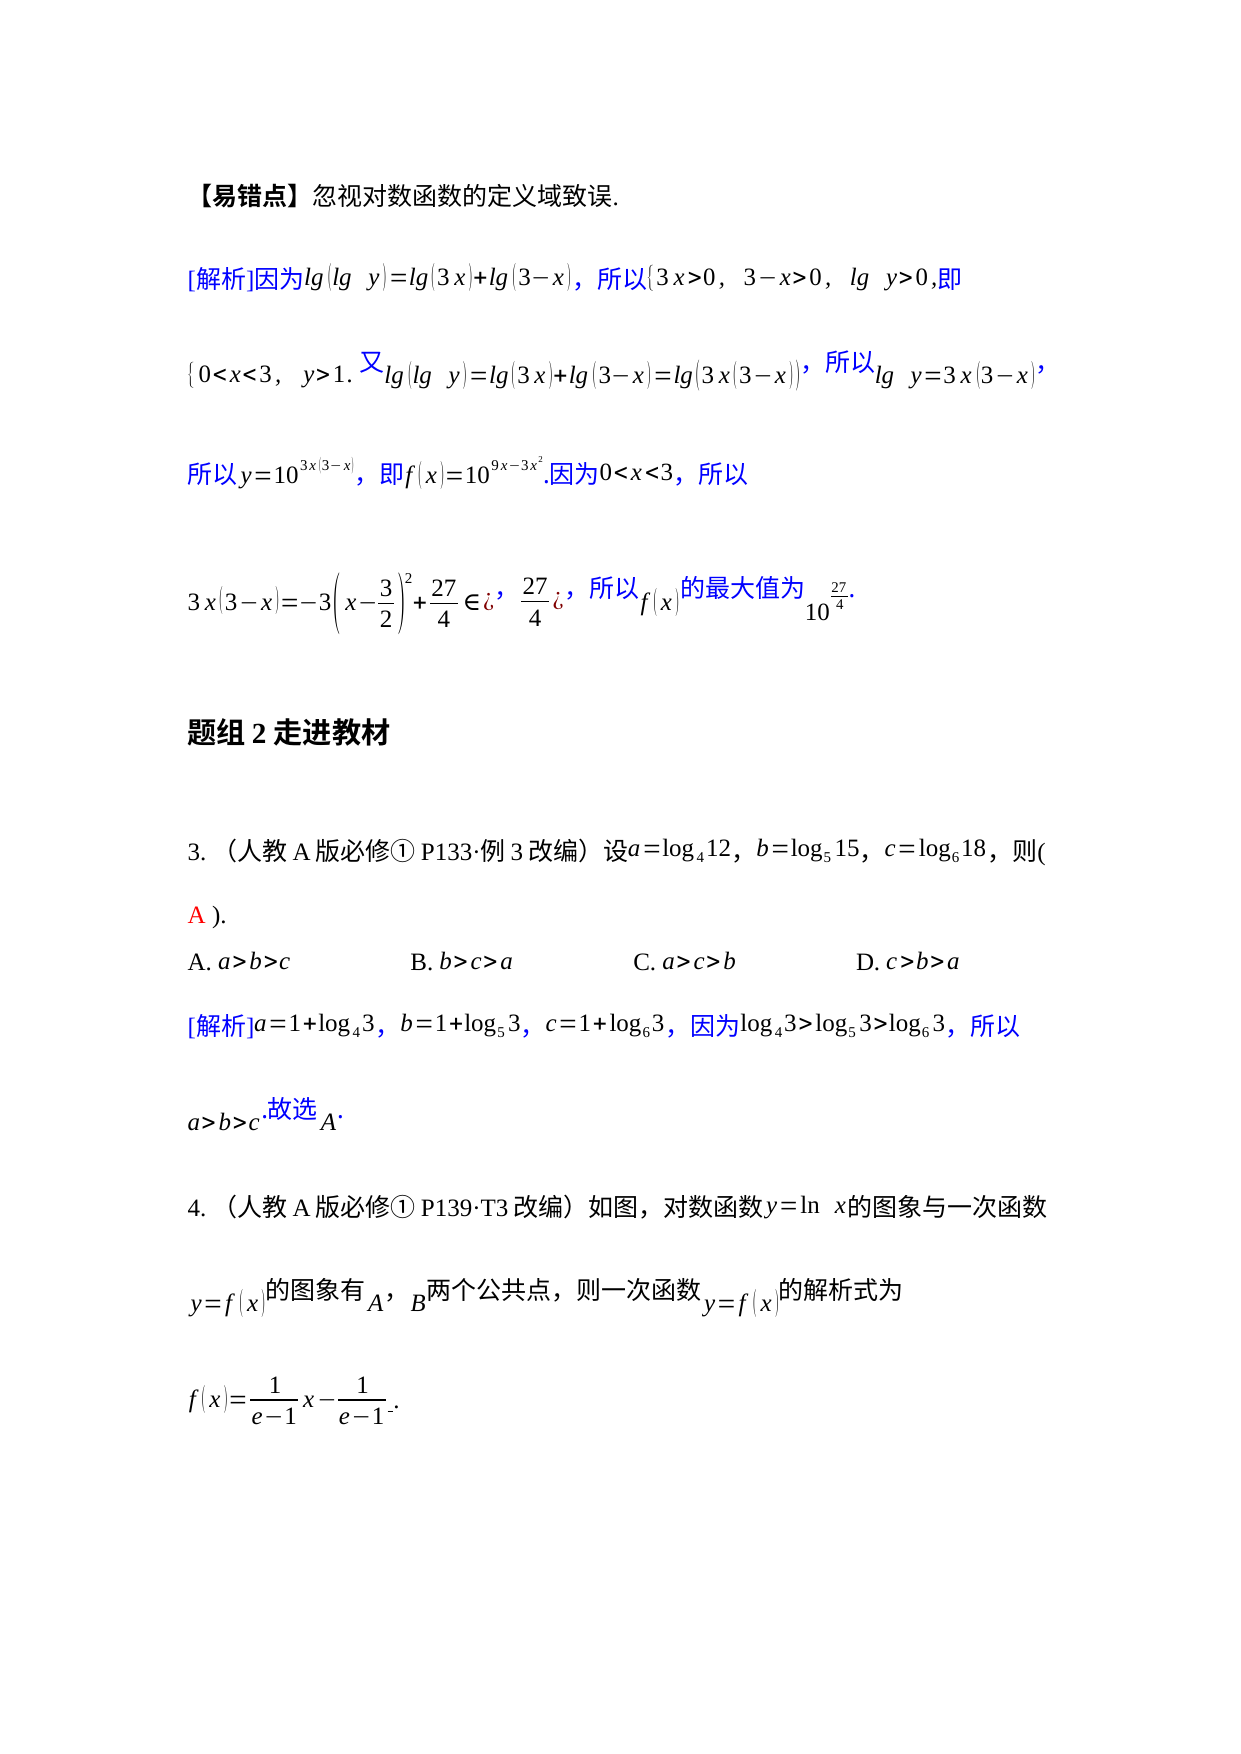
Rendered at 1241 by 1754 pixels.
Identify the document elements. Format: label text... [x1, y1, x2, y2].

text 4. （人教A版必修①P139·T3改编）如图，对数函数的图象与一次函数的图象有，两个公共点，则一次函数的解析式为 . [187, 1173, 1053, 1433]
subtitle 题组2 走进教材 [187, 699, 1053, 764]
text [解析]，，，因为，所以.故选. [187, 992, 1053, 1155]
text A. B. C. D. [187, 946, 1053, 978]
text [解析]因为，所以即 又，所以，所以，即.因为，所以，，所以的最大值为. [187, 245, 1053, 651]
text 【易错点】忽视对数函数的定义域致误. [187, 162, 1053, 227]
text 3. （人教A版必修①P133·例3改编）设，，，则( A ). [187, 817, 1053, 931]
